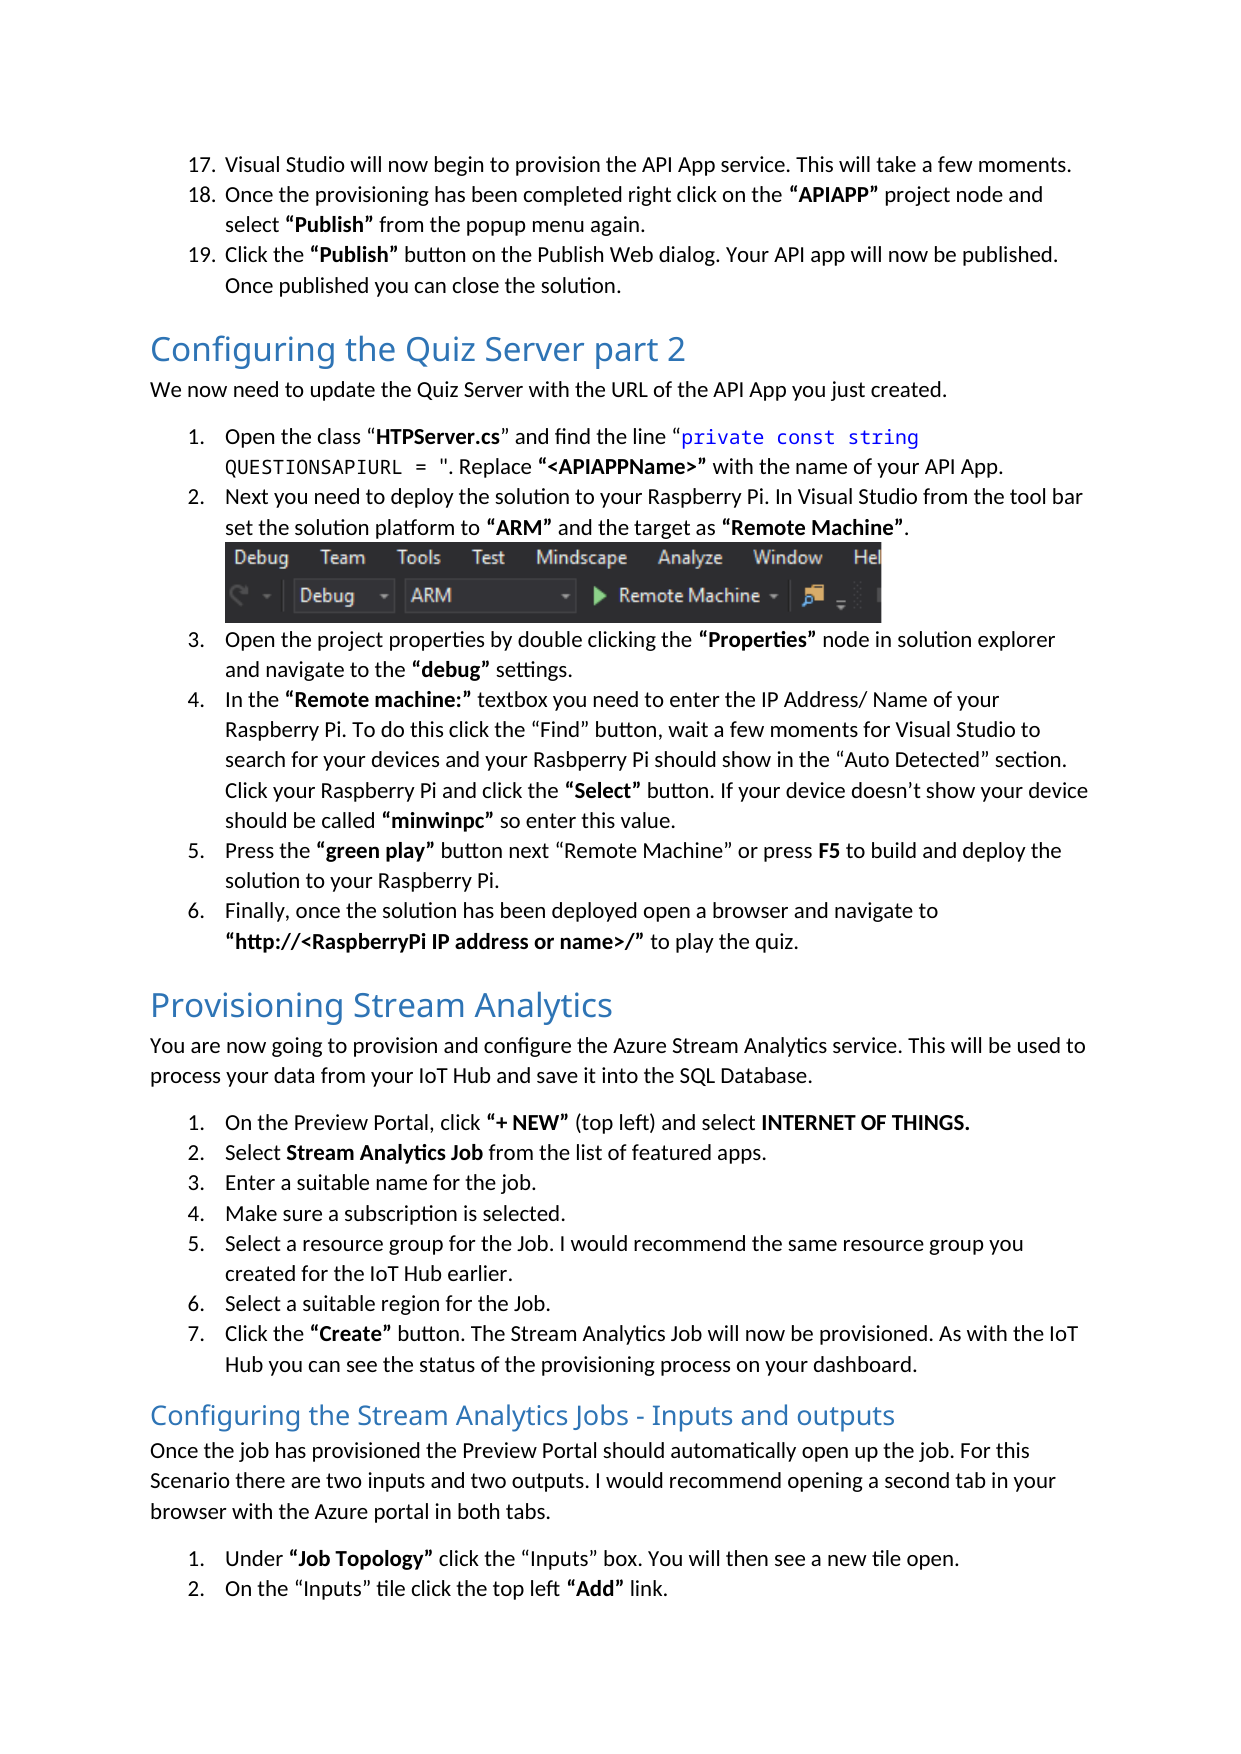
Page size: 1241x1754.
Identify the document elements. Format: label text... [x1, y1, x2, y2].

list Select Stream Analytics Job from the list of featured apps. [187, 1138, 1090, 1166]
subtitle Provisioning Stream Analytics [150, 982, 1090, 1027]
text You are now going to provision and configure the Azure Stream Analytics service. This will be used to process your data from your IoT Hub and save it into the SQL Database. [150, 1031, 1090, 1089]
list Select a resource group for the Job. I would recommend the same resource group you created for the IoT Hub earlier. [187, 1229, 1090, 1287]
text We now need to update the Quiz Server with the URL of the API App you just created. [150, 375, 1090, 403]
list Press the “green play” button next “Remote Machine” or press F5 to build and deploy the solution to your Raspberry Pi. [187, 836, 1090, 894]
list Under “Job Topology” click the “Inputs” box. You will then see a new tile open. [187, 1544, 1090, 1572]
list On the Preview Portal, click “+ NEW” (top left) and select INTERNET OF THINGS. [440, 1108, 1090, 1136]
list Click the “Publish” button on the Publish Web dialog. Your API app will now be published. Once published you can close the solution. [187, 241, 1090, 299]
list Visual Studio will now begin to provision the API App service. This will take a few moments. [187, 150, 1090, 178]
subtitle Configuring the Stream Analytics Jobs - Inputs and outputs [150, 1397, 1090, 1433]
text Once the job has provisioned the Preview Portal should automatically open up the job. For this Scenario there are two inputs and two outputs. I would recommend opening a second tab in your browser with the Azure portal in both tabs. [150, 1436, 1090, 1525]
list Select a suitable region for the Job. [187, 1289, 1090, 1317]
list Once the provisioning has been completed right click on the “APIAPP” project node and select “Publish” from the popup menu again. [187, 180, 1090, 238]
picture [225, 542, 882, 623]
list Enter a suitable name for the job. [187, 1168, 1090, 1197]
list Open the project properties by double clicking the “Properties” node in solution explorer and navigate to the “debug” settings. [187, 625, 1090, 683]
list On the “Inputs” tile click the top left “Add” link. [187, 1574, 1090, 1602]
list Finally, once the solution has been deployed open a browser and navigate to “http://<RaspberryPi IP address or name>/” to play the quiz. [187, 897, 1090, 955]
list Make sure a subscription is selected. [187, 1199, 1090, 1227]
list Click the “Create” button. The Stream Analytics Job will now be provisioned. As with the IoT Hub you can see the status of the provisioning process on your dashboard. [187, 1319, 1090, 1378]
list Next you need to deploy the solution to your Raspberry Pi. In Visual Studio from the tool bar set the solution platform to “ARM” and the target as “Remote Machine”. [187, 482, 1090, 541]
list In the “Remote machine:” textbox you need to enter the IP Address/ Name of your Raspberry Pi. To do this click the “Find” button, wait a few moments for Visual Studio to search for your devices and your Rasbperry Pi should show in the “Auto Detected” section. Click your Raspberry Pi and click the “Select” button. If your device doesn’t show your device should be called “minwinpc” so enter this value. [187, 685, 1090, 834]
list Open the class “HTPServer.cs” and find the line “private const string QUESTIONSAPIURL = ". Replace “<APIAPPName>” with the name of your API App. [187, 422, 1090, 480]
subtitle Configuring the Quiz Server part 2 [150, 326, 1090, 371]
